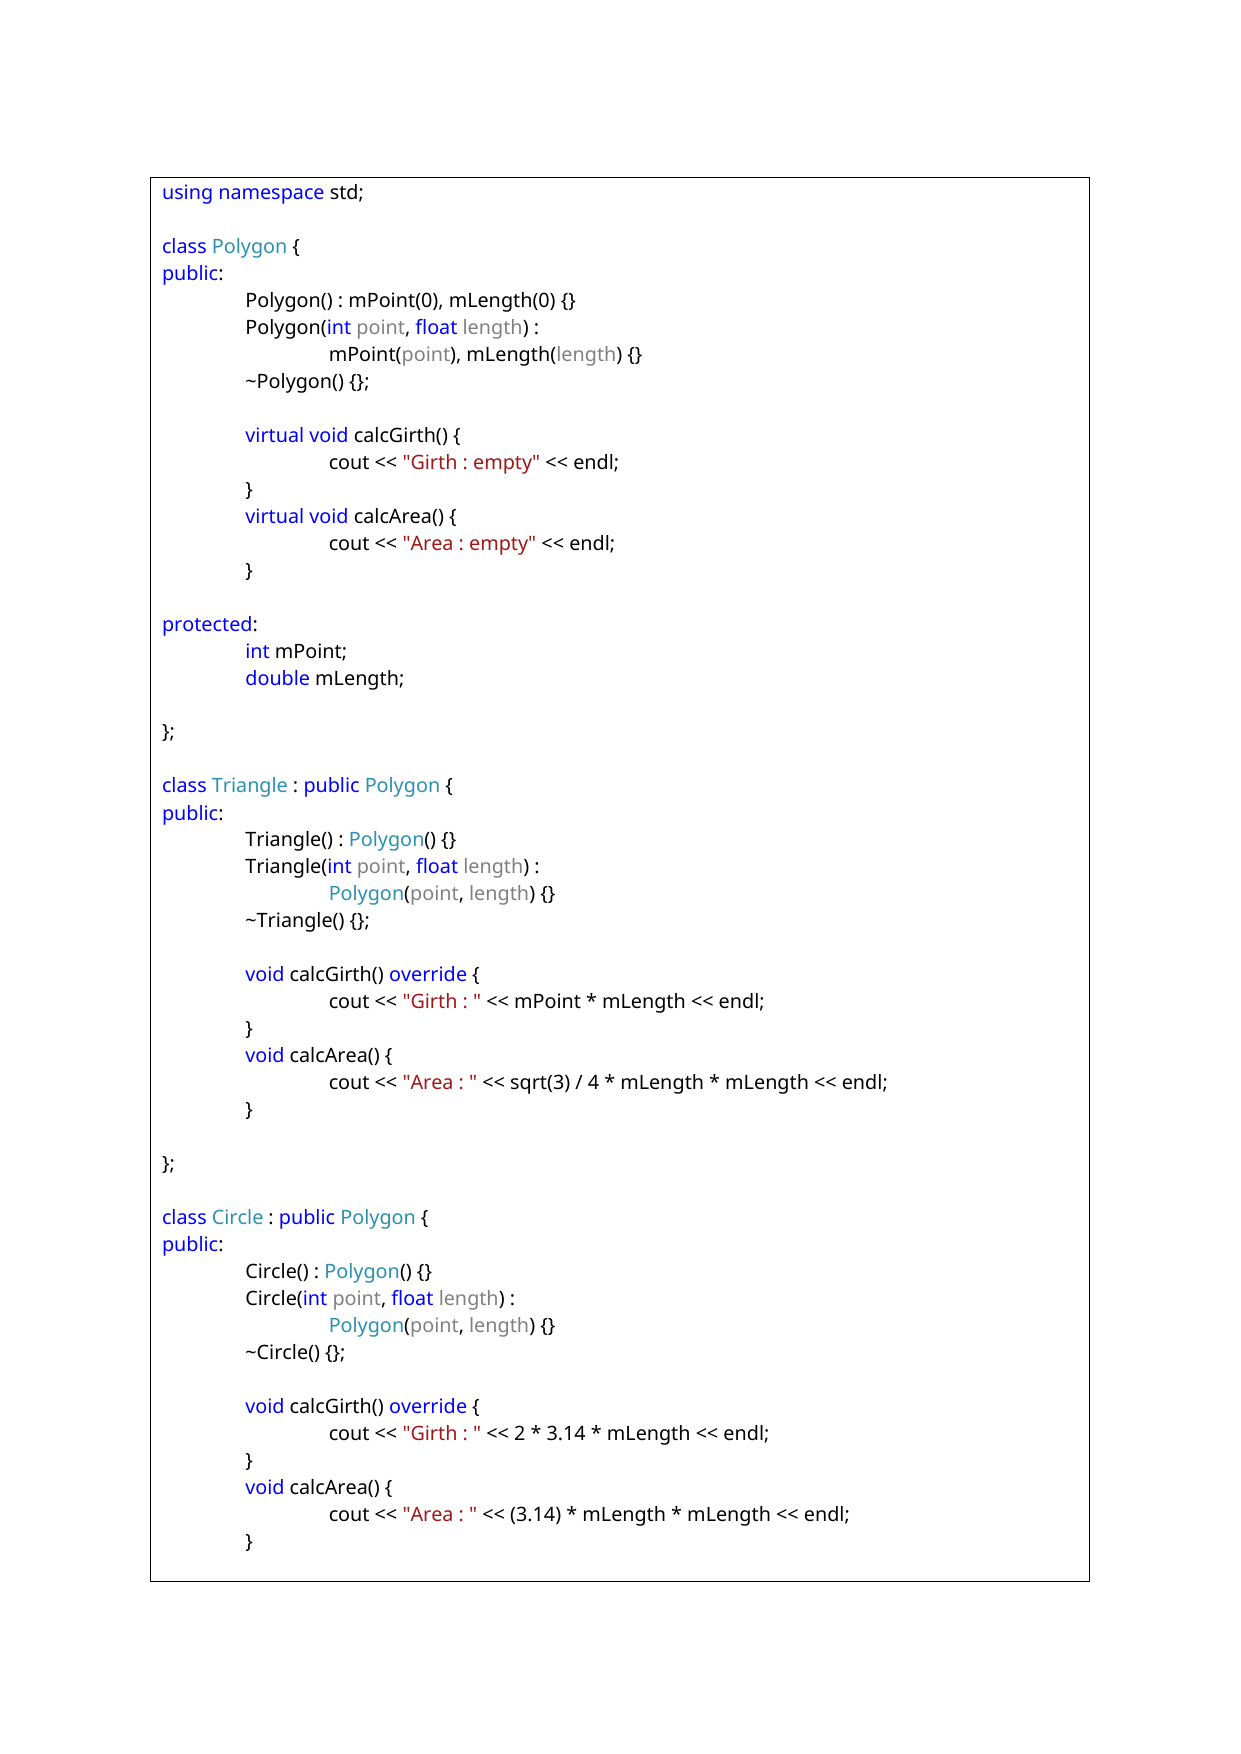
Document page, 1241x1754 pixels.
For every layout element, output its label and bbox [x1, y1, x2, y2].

table_header [151, 178, 1089, 1581]
